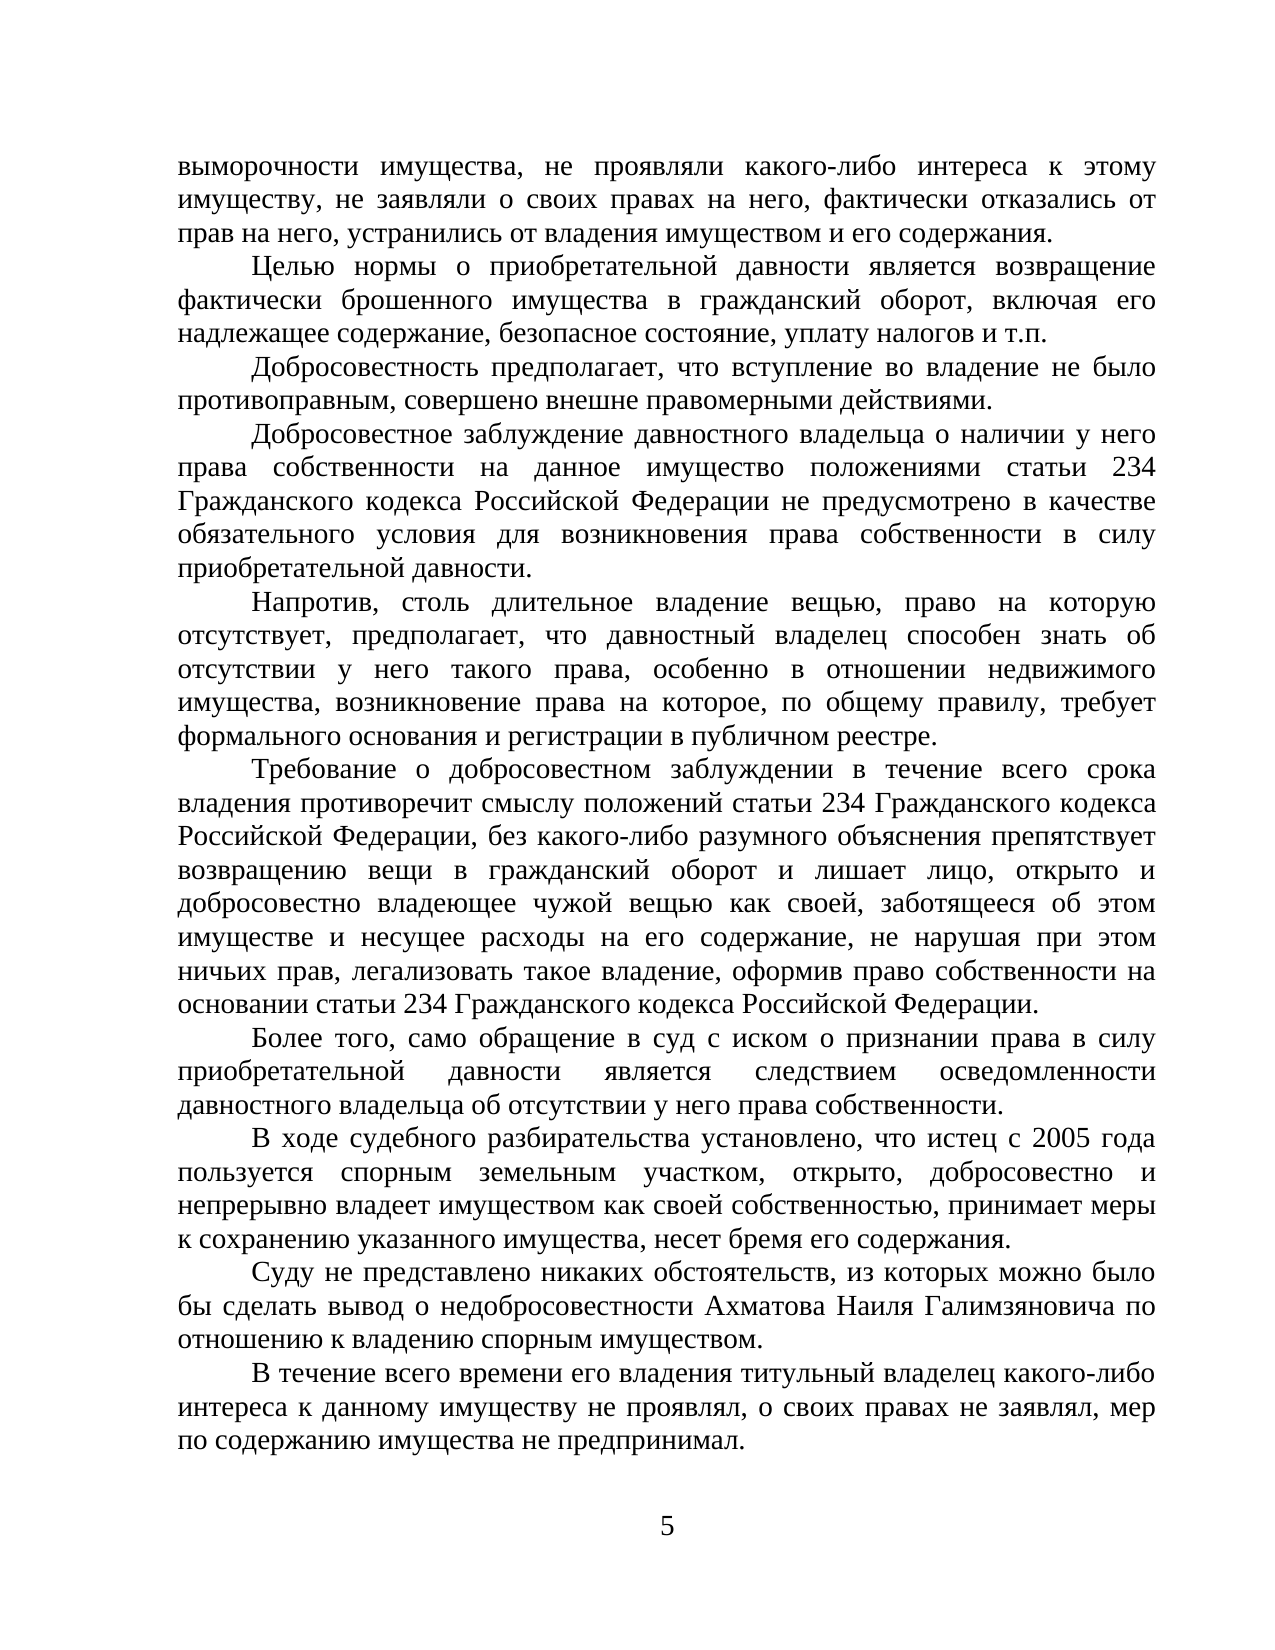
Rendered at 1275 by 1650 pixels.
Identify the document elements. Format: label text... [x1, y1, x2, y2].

text В течение всего времени его владения титульный владелец какого-либо интереса к данному имуществу не проявлял, о своих правах не заявлял, мер по содержанию имущества не предпринимал. [177, 1355, 1157, 1456]
text Добросовестное заблуждение давностного владельца о наличии у него права собственности на данное имущество положениями статьи 234 Гражданского кодекса Российской Федерации не предусмотрено в качестве обязательного условия для возникновения права собственности в силу приобретательной давности. [177, 416, 1157, 584]
text Суду не представлено никаких обстоятельств, из которых можно было бы сделать вывод о недобросовестности Ахматова Наиля Галимзяновича по отношению к владению спорным имуществом. [177, 1254, 1157, 1355]
text Целью нормы о приобретательной давности является возвращение фактически брошенного имущества в гражданский оборот, включая его надлежащее содержание, безопасное состояние, уплату налогов и т.п. [177, 248, 1157, 349]
text Более того, само обращение в суд с иском о признании права в силу приобретательной давности является следствием осведомленности давностного владельца об отсутствии у него права собственности. [177, 1020, 1157, 1120]
text В ходе судебного разбирательства установлено, что истец с 2005 года пользуется спорным земельным участком, открыто, добросовестно и непрерывно владеет имуществом как своей собственностью, принимает меры к сохранению указанного имущества, несет бремя его содержания. [177, 1120, 1157, 1254]
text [177, 148, 1157, 248]
text Добросовестность предполагает, что вступление во владение не было противоправным, совершено внешне правомерными действиями. [177, 349, 1157, 416]
text Требование о добросовестном заблуждении в течение всего срока владения противоречит смыслу положений статьи 234 Гражданского кодекса Российской Федерации, без какого-либо разумного объяснения препятствует возвращению вещи в гражданский оборот и лишает лицо, открыто и добросовестно владеющее чужой вещью как своей, заботящееся об этом имуществе и несущее расходы на его содержание, не нарушая при этом ничьих прав, легализовать такое владение, оформив право собственности на основании статьи 234 Гражданского кодекса Российской Федерации. [177, 751, 1157, 1020]
text Напротив, столь длительное владение вещью, право на которую отсутствует, предполагает, что давностный владелец способен знать об отсутствии у него такого права, особенно в отношении недвижимого имущества, возникновение права на которое, по общему правилу, требует формального основания и регистрации в публичном реестре. [177, 584, 1157, 751]
